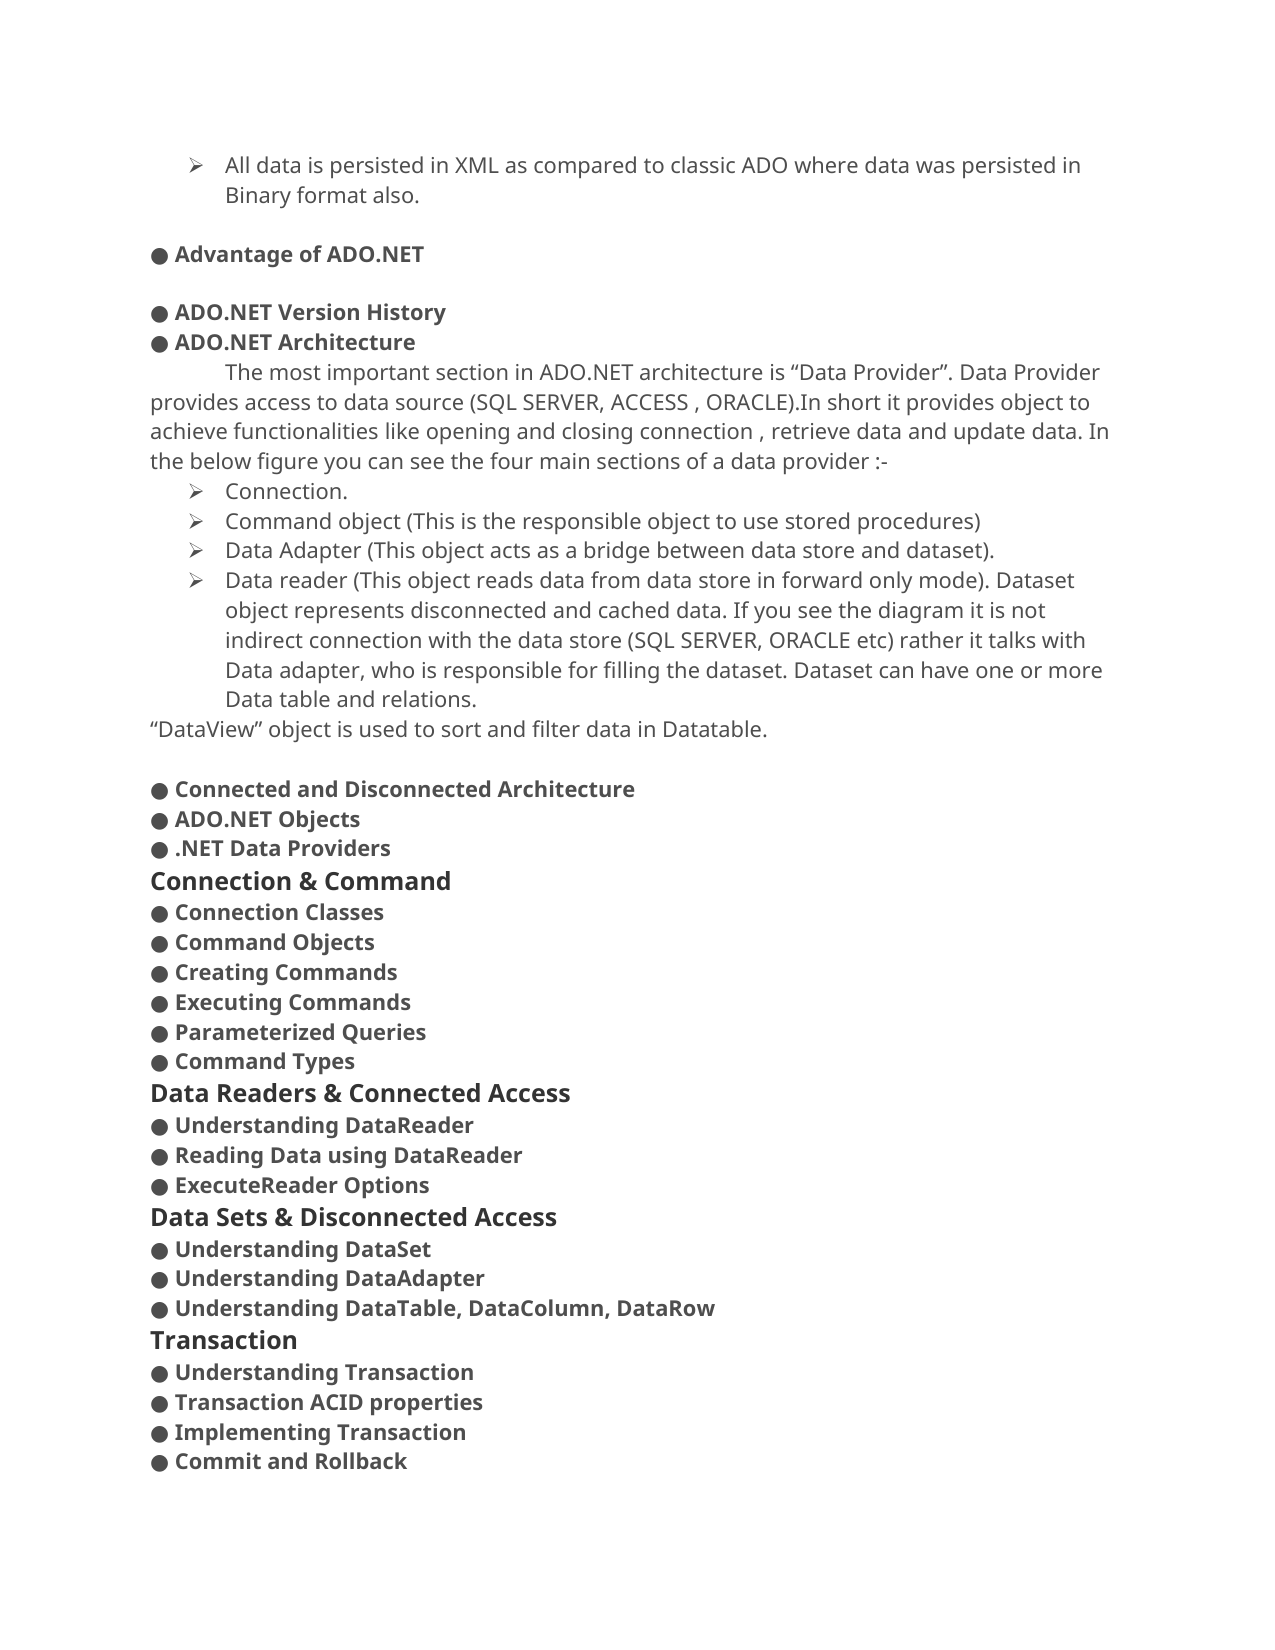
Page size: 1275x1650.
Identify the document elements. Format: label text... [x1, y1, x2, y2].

text ● Reading Data using DataReader [150, 1140, 1125, 1170]
text ● ADO.NET Version History [150, 297, 1125, 327]
text ● Commit and Rollback [150, 1446, 1125, 1476]
list Data Adapter (This object acts as a bridge between data store and dataset). [187, 536, 1125, 565]
text ● Parameterized Queries [150, 1016, 1125, 1046]
text Transaction [150, 1323, 1125, 1357]
text ● Transaction ACID properties [150, 1387, 1125, 1417]
text ● Understanding Transaction [150, 1357, 1125, 1387]
text ● Creating Commands [150, 957, 1125, 987]
list Command object (This is the responsible object to use stored procedures) [187, 506, 1125, 536]
text ● Command Objects [150, 927, 1125, 957]
text ● Understanding DataAdapter [150, 1263, 1125, 1293]
list Connection. [187, 476, 1125, 506]
text ● Connected and Disconnected Architecture [150, 774, 1125, 804]
text ● Understanding DataTable, DataColumn, DataRow [150, 1293, 1125, 1323]
text ● ADO.NET Objects [150, 804, 1125, 833]
text ● Command Types [150, 1046, 1125, 1076]
text ● ADO.NET Architecture [150, 327, 1125, 357]
text Connection & Command [150, 863, 1125, 897]
text ● ExecuteReader Options [150, 1170, 1125, 1199]
text “DataView” object is used to sort and filter data in Datatable. [150, 714, 1125, 744]
text ● Implementing Transaction [150, 1417, 1125, 1446]
text ● Advantage of ADO.NET [150, 239, 1125, 269]
text ● Understanding DataReader [150, 1110, 1125, 1140]
text ● Connection Classes [150, 897, 1125, 927]
text Data Sets & Disconnected Access [150, 1199, 1125, 1233]
text Data Readers & Connected Access [150, 1076, 1125, 1110]
list All data is persisted in XML as compared to classic ADO where data was persisted in Binary format also. [187, 150, 1125, 209]
text ● .NET Data Providers [150, 833, 1125, 863]
text ● Understanding DataSet [150, 1233, 1125, 1263]
list Data reader (This object reads data from data store in forward only mode). Dataset object represents disconnected and cached data. If you see the diagram it is not indirect connection with the data store (SQL SERVER, ORACLE etc) rather it talks with Data adapter, who is responsible for filling the dataset. Dataset can have one or more Data table and relations. [187, 565, 1125, 714]
text The most important section in ADO.NET architecture is “Data Provider”. Data Provider provides access to data source (SQL SERVER, ACCESS , ORACLE).In short it provides object to achieve functionalities like opening and closing connection , retrieve data and update data. In the below figure you can see the four main sections of a data provider :- [150, 357, 1125, 476]
text ● Executing Commands [150, 987, 1125, 1016]
